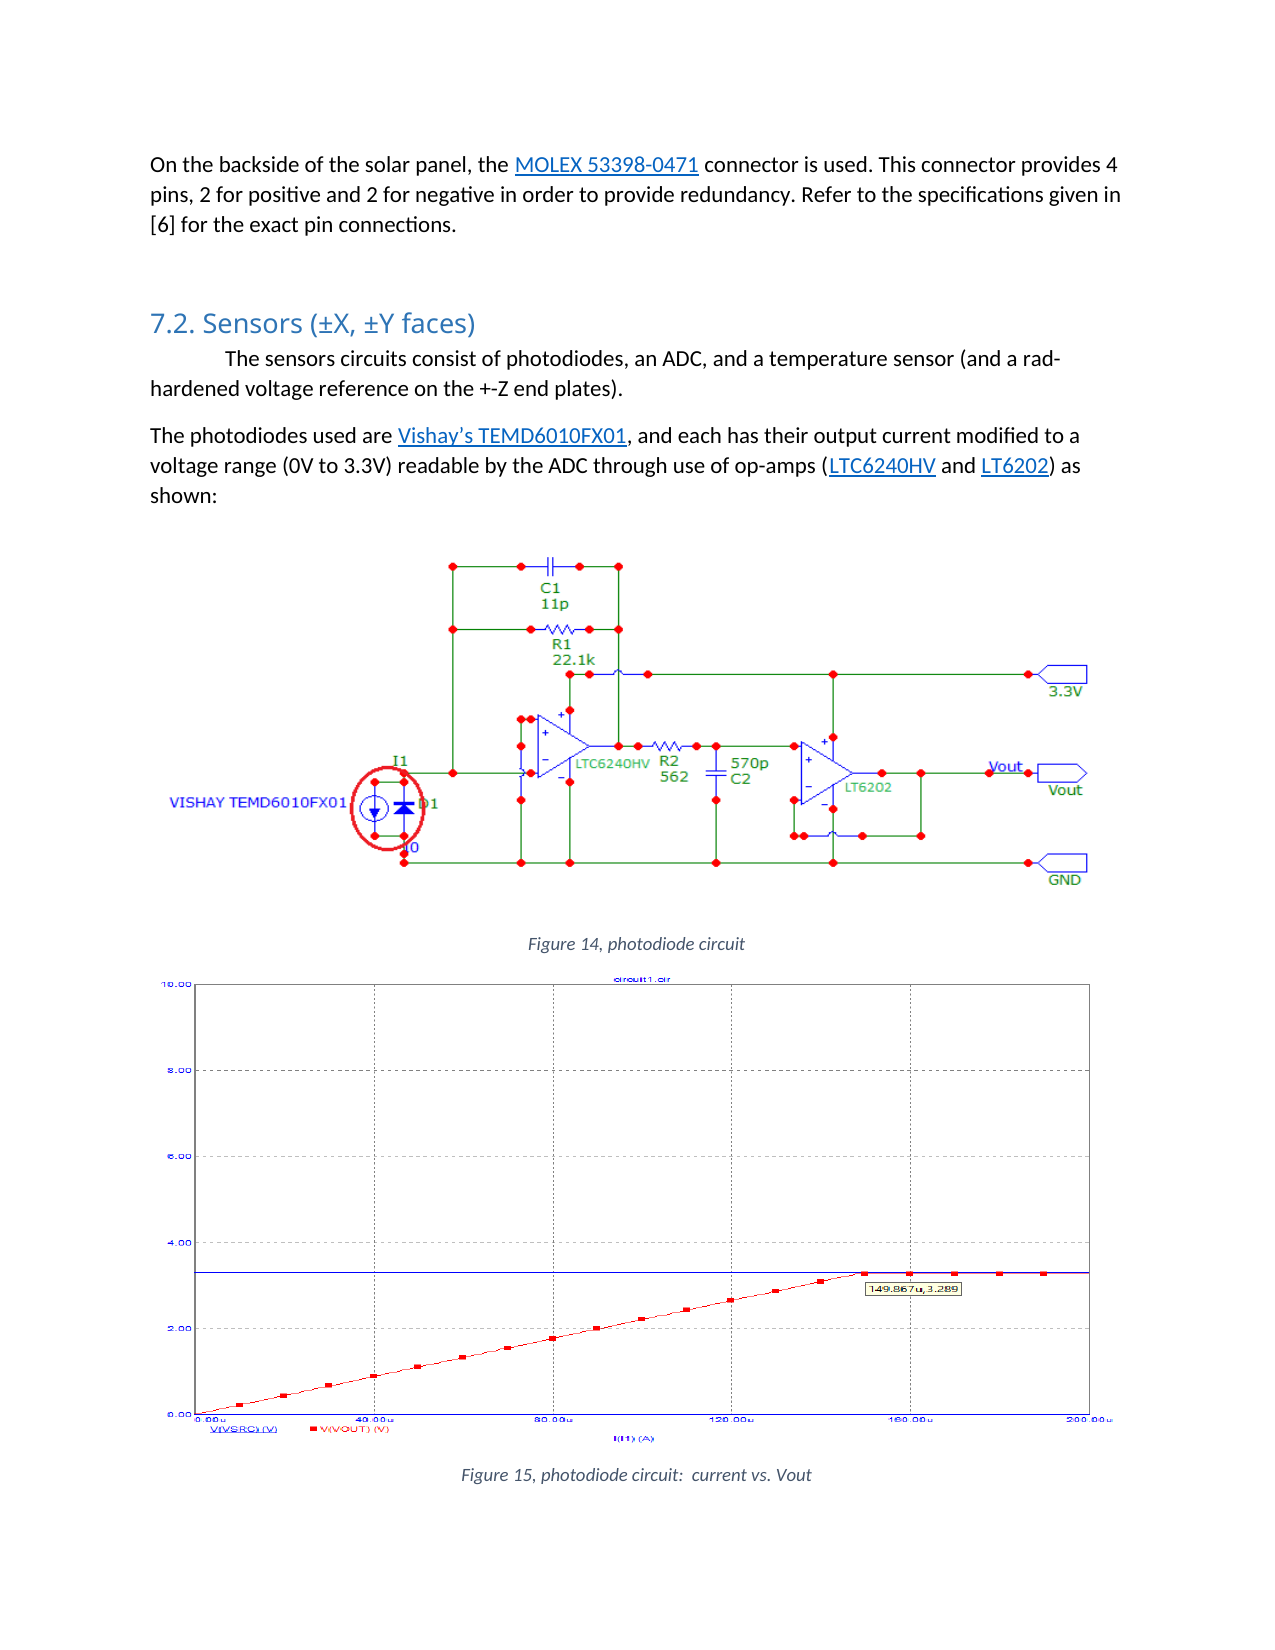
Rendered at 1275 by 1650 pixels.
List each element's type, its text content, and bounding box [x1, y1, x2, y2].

text The photodiodes used are Vishay’s TEMD6010FX01, and each has their output current modified to a voltage range (0V to 3.3V) readable by the ADC through use of op-amps (LTC6240HV and LT6202) as shown: [150, 421, 1125, 509]
text Figure 15, photodiode circuit: current vs. Vout [150, 1463, 1125, 1486]
text On the backside of the solar panel, the MOLEX 53398-0471 connector is used. This connector provides 4 pins, 2 for positive and 2 for negative in order to provide redundancy. Refer to the specifications given in [6] for the exact pin connections. [150, 150, 1125, 238]
picture [157, 975, 1118, 1445]
text The sensors circuits consist of photodiodes, an ADC, and a temperature sensor (and a rad-hardened voltage reference on the +-Z end plates). [150, 344, 1125, 402]
text Figure 14, photodiode circuit [150, 932, 1125, 954]
subtitle 7.2. Sensors (±X, ±Y faces) [150, 304, 1125, 341]
picture [150, 528, 1124, 913]
